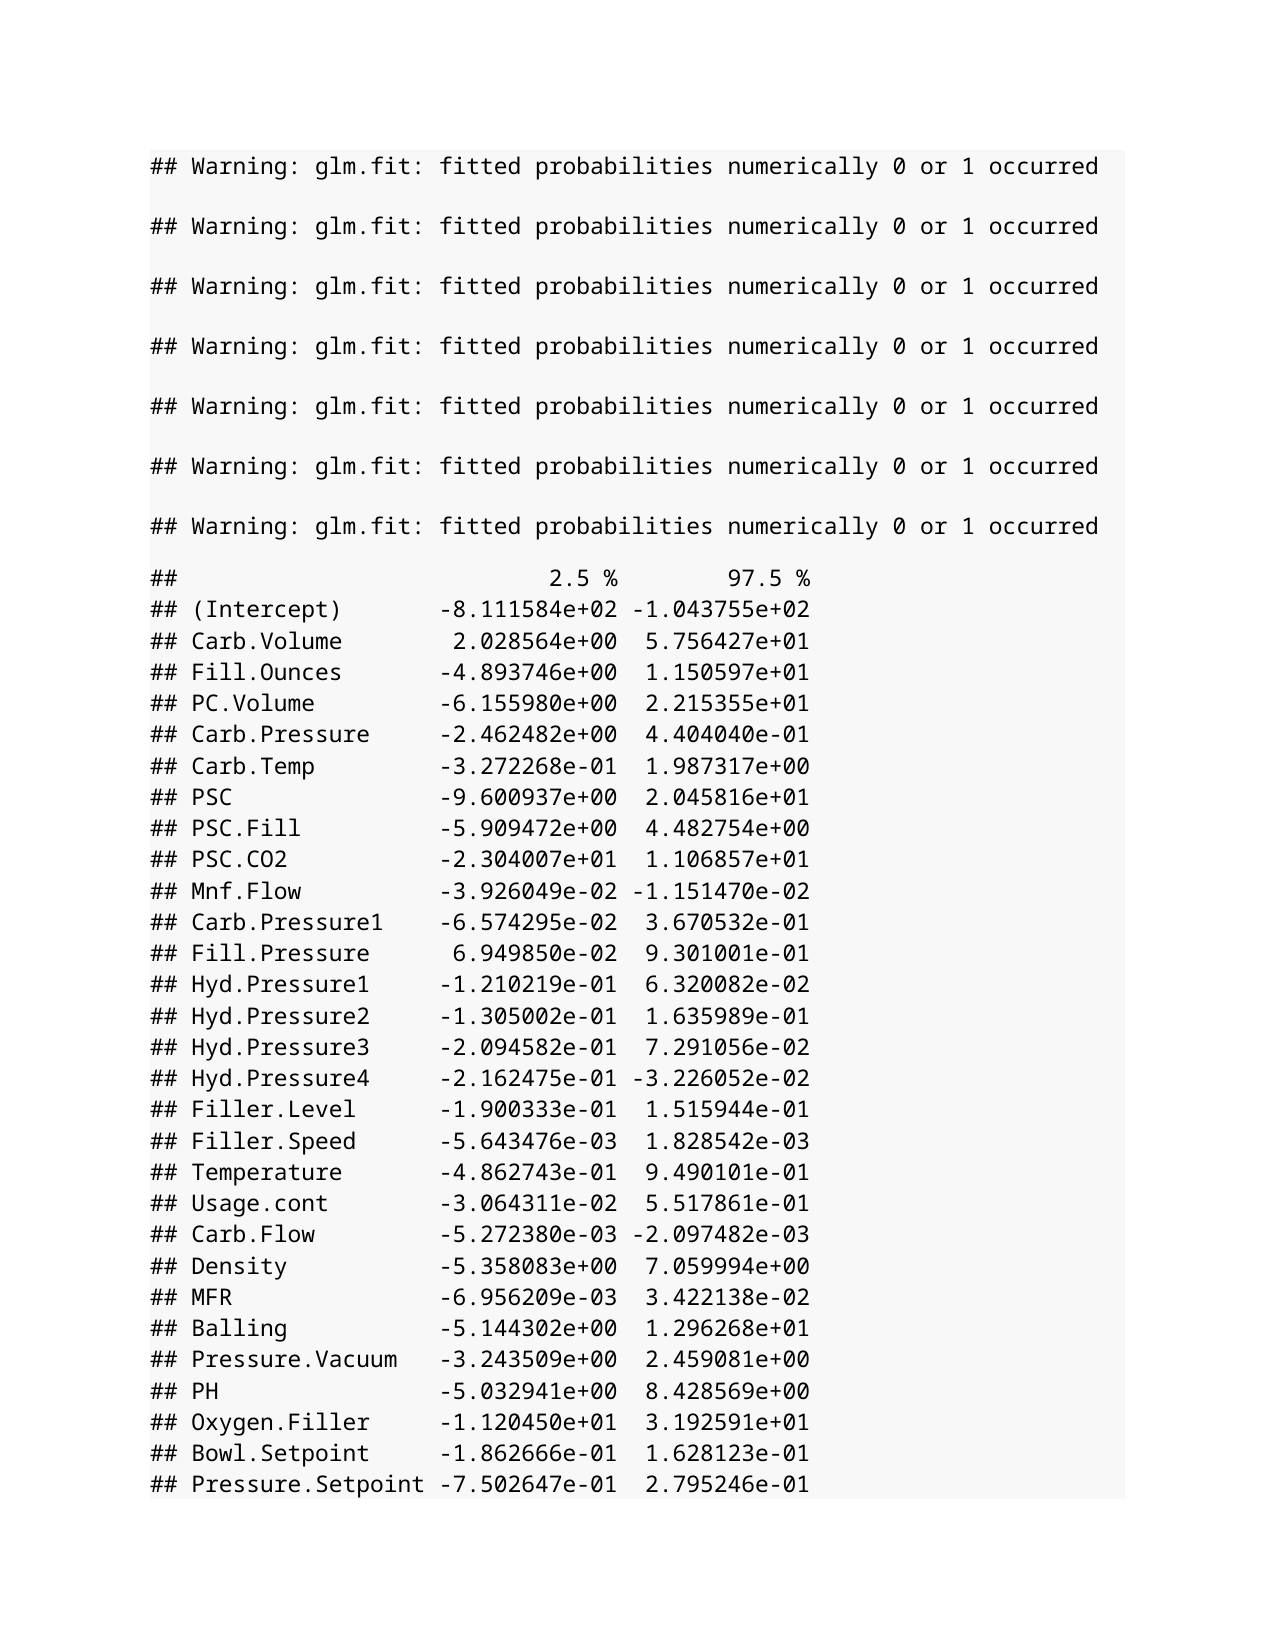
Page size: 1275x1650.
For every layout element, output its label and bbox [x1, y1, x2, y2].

text [150, 150, 1125, 541]
text [150, 562, 1125, 1499]
